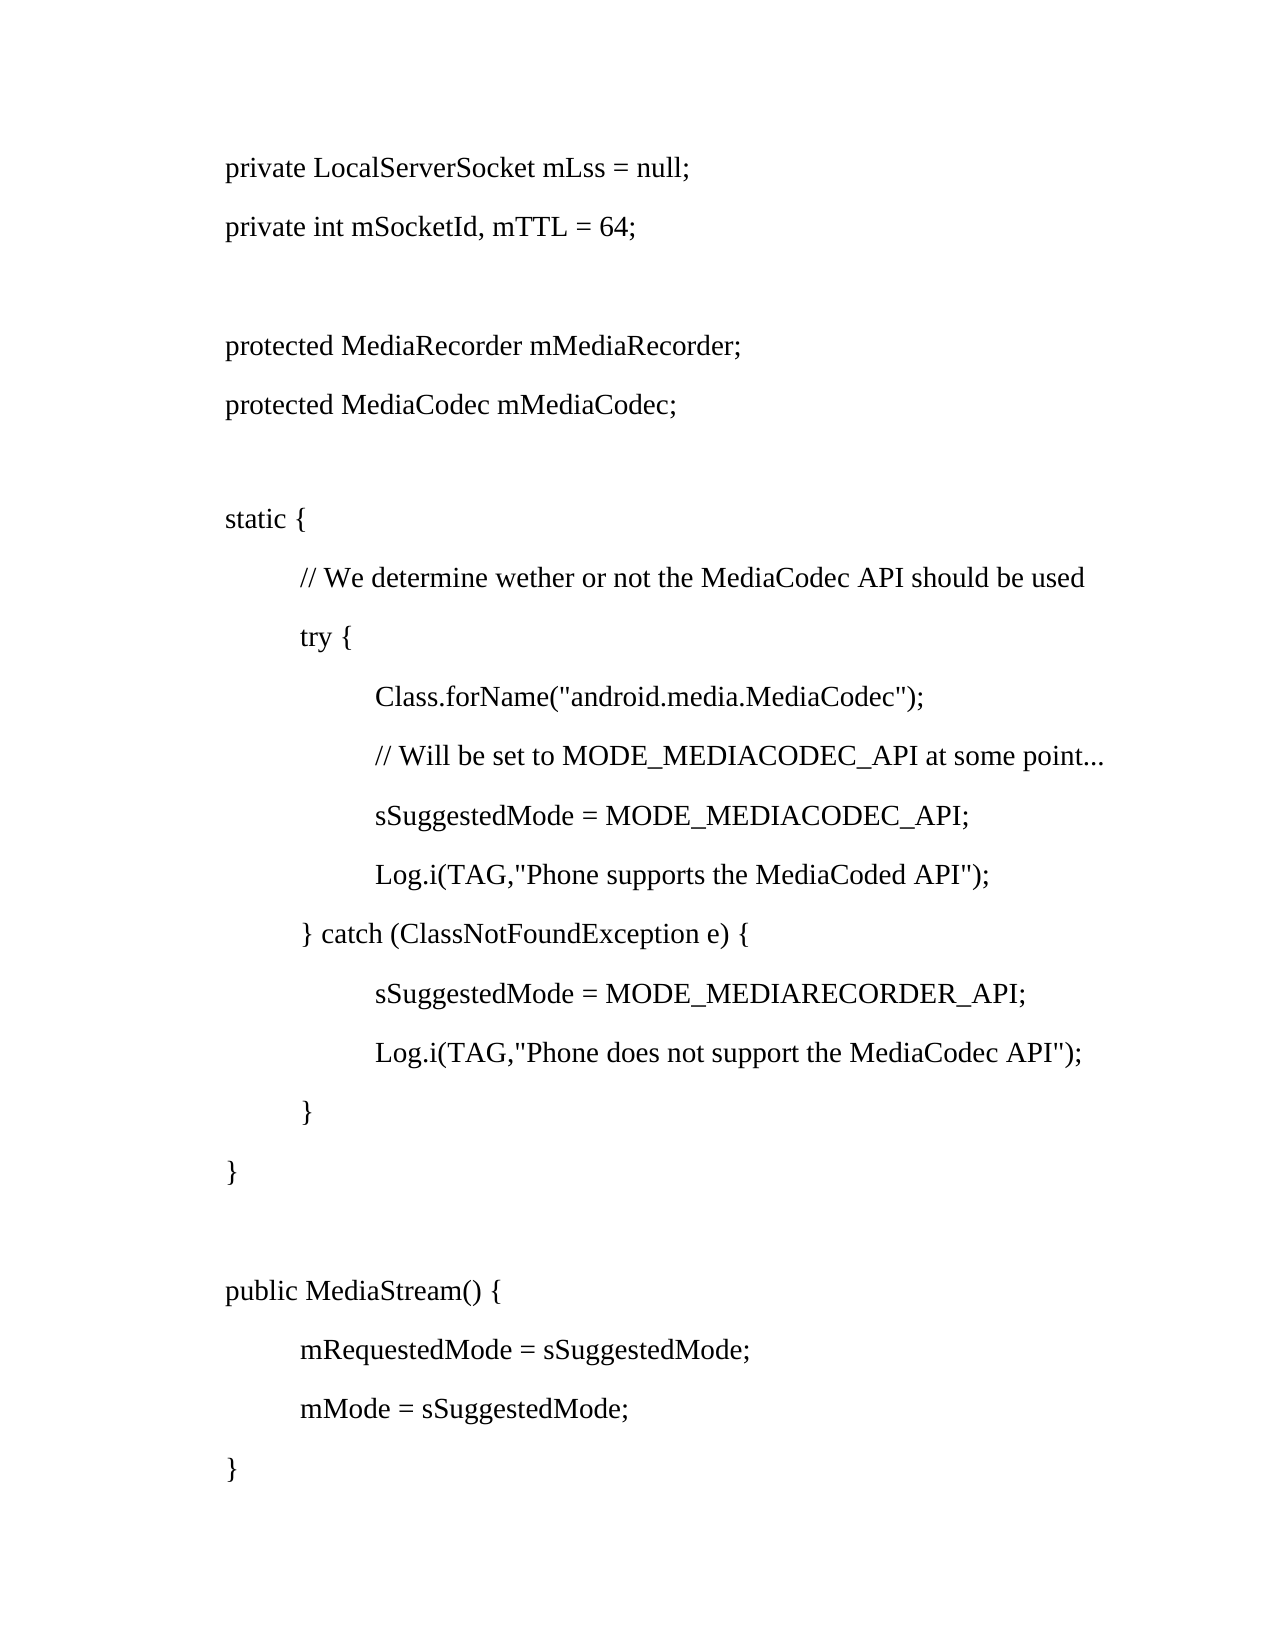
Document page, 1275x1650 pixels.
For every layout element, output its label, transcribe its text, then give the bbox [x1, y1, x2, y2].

text } catch (ClassNotFoundException e) { [150, 916, 1125, 950]
text protected MediaCodec mMediaCodec; [150, 387, 1125, 421]
text Log.i(TAG,"Phone supports the MediaCoded API"); [150, 857, 1125, 891]
text public MediaStream() { [150, 1273, 1125, 1306]
text Log.i(TAG,"Phone does not support the MediaCodec API"); [150, 1035, 1125, 1069]
text sSuggestedMode = MODE_MEDIARECORDER_API; [150, 976, 1125, 1009]
text // Will be set to MODE_MEDIACODEC_API at some point... [150, 738, 1125, 772]
text private int mSocketId, mTTL = 64; [150, 209, 1125, 243]
text static { [150, 501, 1125, 534]
text sSuggestedMode = MODE_MEDIACODEC_API; [150, 798, 1125, 831]
text mMode = sSuggestedMode; [150, 1391, 1125, 1425]
text } [150, 1451, 1125, 1484]
text // We determine wether or not the MediaCodec API should be used [150, 560, 1125, 594]
text } [150, 1094, 1125, 1128]
text mRequestedMode = sSuggestedMode; [150, 1332, 1125, 1366]
text try { [150, 619, 1125, 653]
text protected MediaRecorder mMediaRecorder; [150, 328, 1125, 362]
text private LocalServerSocket mLss = null; [150, 150, 1125, 183]
text Class.forName("android.media.MediaCodec"); [150, 679, 1125, 712]
text } [150, 1154, 1125, 1187]
